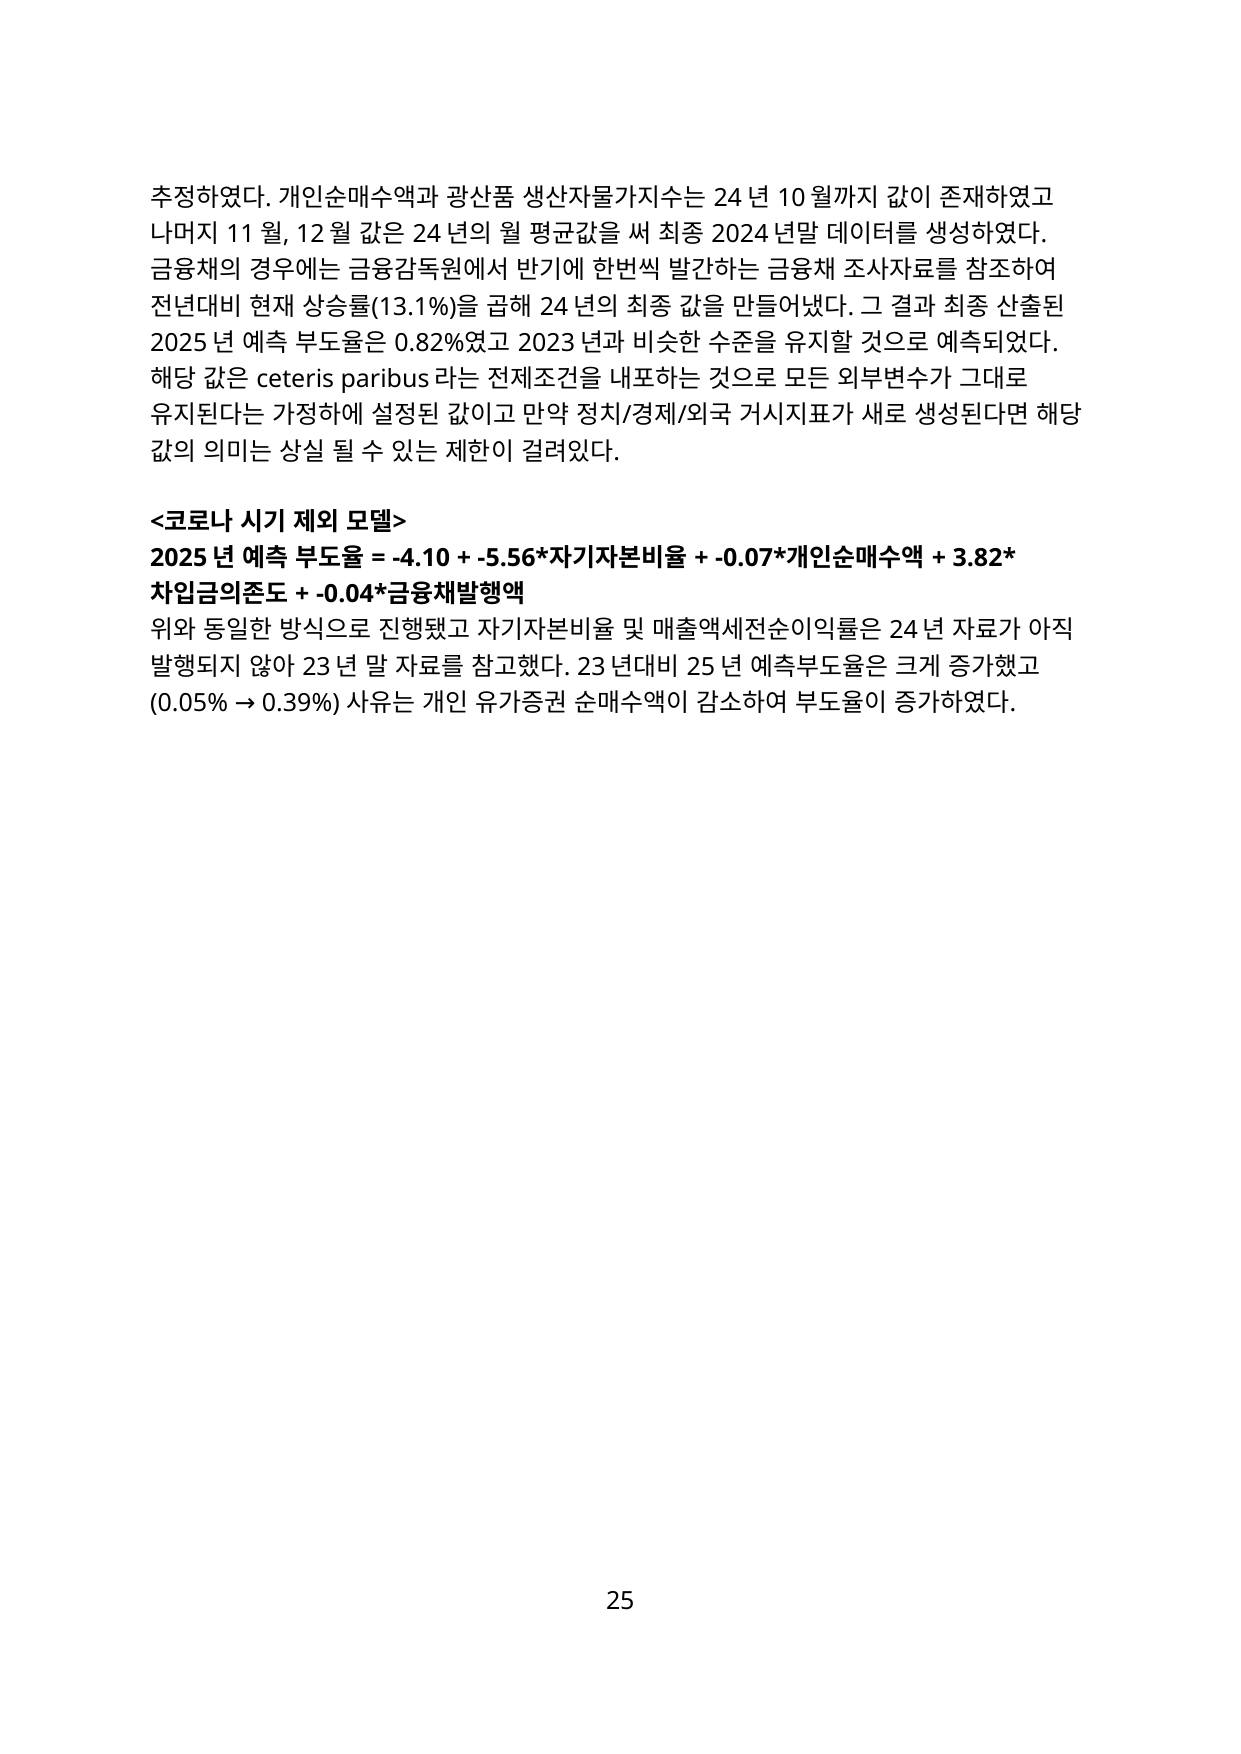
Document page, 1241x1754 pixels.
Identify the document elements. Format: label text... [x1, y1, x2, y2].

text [150, 177, 1090, 467]
text 위와 동일한 방식으로 진행됐고 자기자본비율 및 매출액세전순이익률은 24년 자료가 아직 발행되지 않아 23년 말 자료를 참고했다. 23년대비 25년 예측부도율은 크게 증가했고(0.05% → 0.39%) 사유는 개인 유가증권 순매수액이 감소하여 부도율이 증가하였다. [150, 610, 1090, 719]
text 2025년 예측 부도율 = -4.10 + -5.56*자기자본비율 + -0.07*개인순매수액 + 3.82*차입금의존도 + -0.04*금융채발행액 [150, 537, 1090, 610]
text <코로나 시기 제외 모델> [150, 501, 1090, 537]
